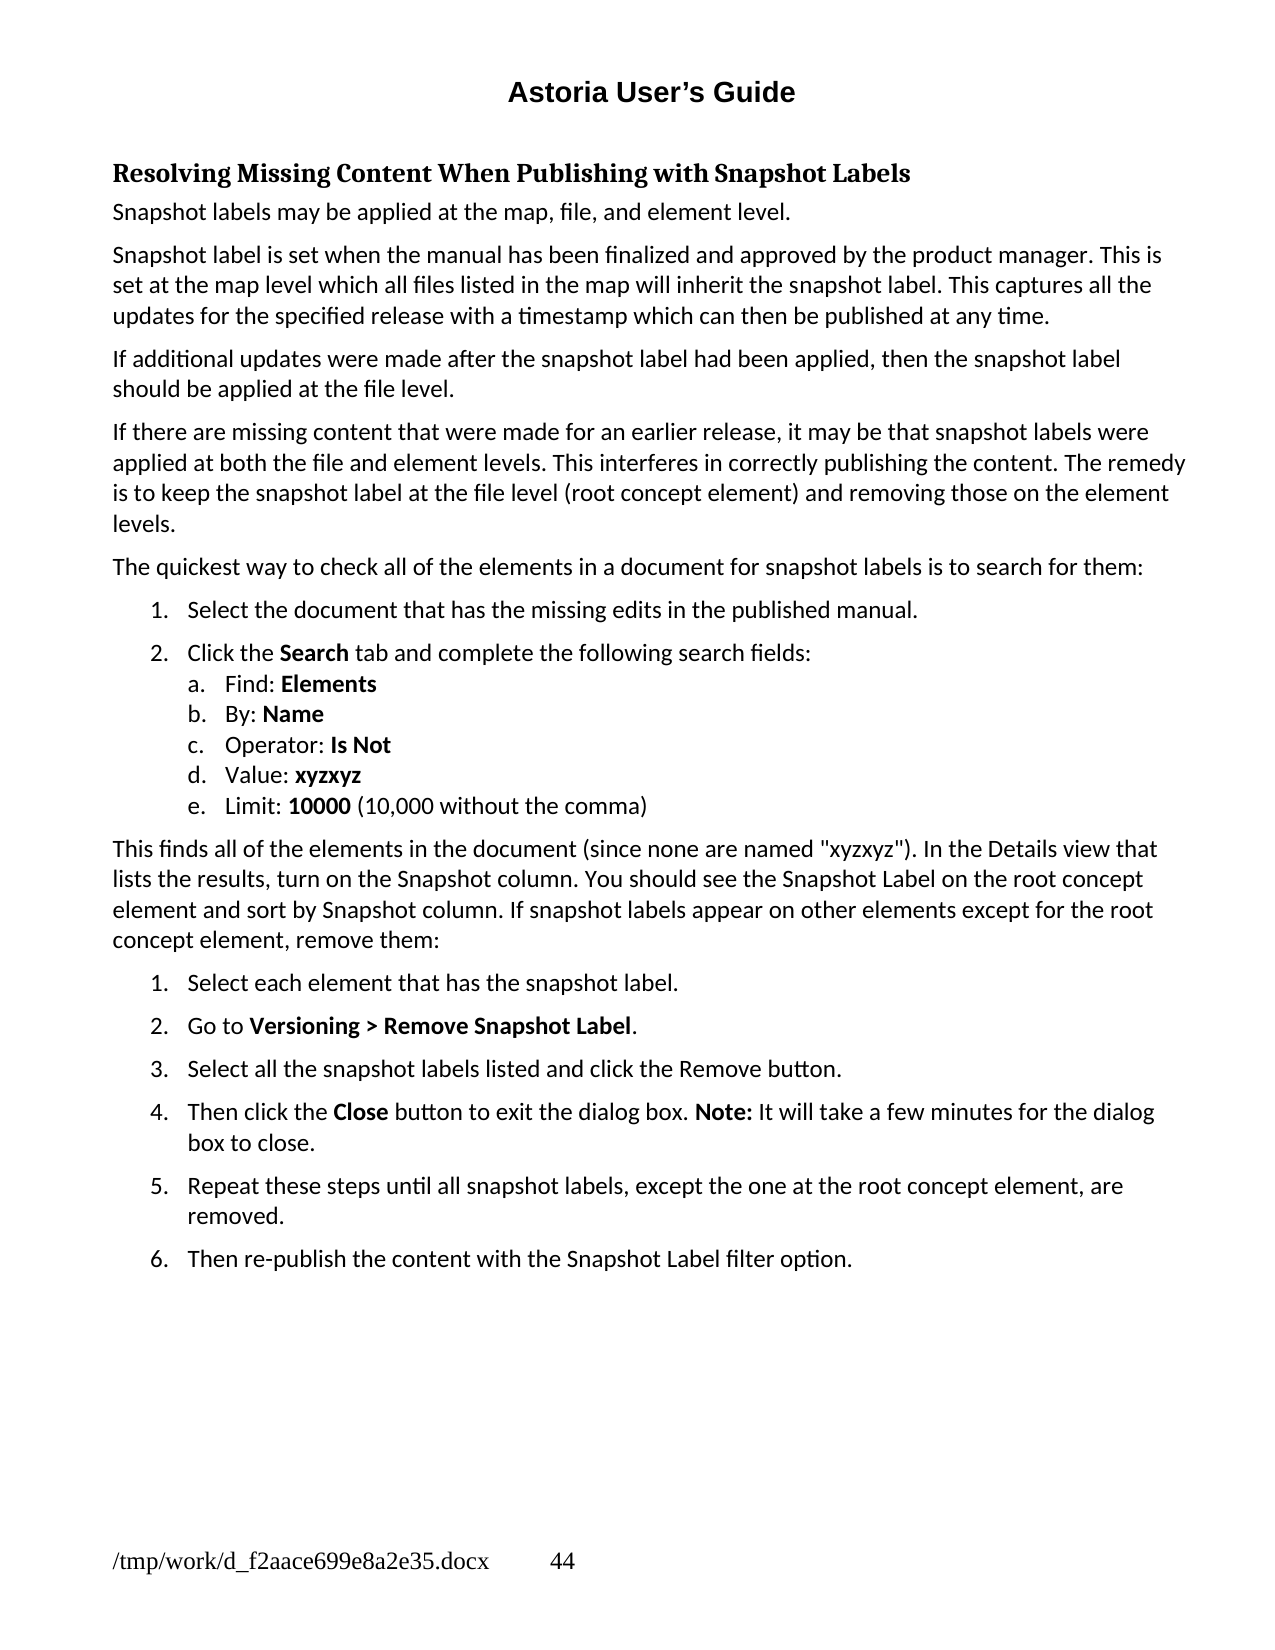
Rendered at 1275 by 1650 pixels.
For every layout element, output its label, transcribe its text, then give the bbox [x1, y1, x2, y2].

list Then click the Close button to exit the dialog box. Note: It will take a few minutes for the dialog box to close. [150, 1096, 1191, 1157]
list Operator: Is Not [187, 729, 1191, 759]
text If there are missing content that were made for an earlier release, it may be that snapshot labels were applied at both the file and element levels. This interferes in correctly publishing the content. The remedy is to keep the snapshot label at the file level (root concept element) and removing those on the element levels. [112, 417, 1191, 539]
list Select each element that has the snapshot label. [150, 967, 1191, 998]
list Select the document that has the missing edits in the published manual. [150, 594, 1191, 625]
list Select all the snapshot labels listed and click the Remove button. [150, 1053, 1191, 1084]
text This finds all of the elements in the document (since none are named "xyzxyz"). In the Details view that lists the results, turn on the Snapshot column. You should see the Snapshot Label on the root concept element and sort by Snapshot column. If snapshot labels appear on other elements except for the root concept element, remove them: [112, 833, 1191, 955]
text The quickest way to check all of the elements in a document for snapshot labels is to search for them: [112, 551, 1191, 582]
list Then re-publish the content with the Snapshot Label filter option. [150, 1243, 1191, 1274]
list By: Name [187, 698, 1191, 729]
text Snapshot label is set when the manual has been finalized and approved by the product manager. This is set at the map level which all files listed in the map will inherit the snapshot label. This captures all the updates for the specified release with a timestamp which can then be published at any time. [112, 239, 1191, 331]
subtitle Resolving Missing Content When Publishing with Snapshot Labels [112, 158, 1191, 190]
list Repeat these steps until all snapshot labels, except the one at the root concept element, are removed. [150, 1170, 1191, 1231]
list Value: xyzxyz [187, 759, 1191, 790]
text Snapshot labels may be applied at the map, file, and element level. [112, 196, 1191, 226]
list Go to Versioning > Remove Snapshot Label. [150, 1010, 1191, 1041]
text If additional updates were made after the snapshot label had been applied, then the snapshot label should be applied at the file level. [112, 343, 1191, 404]
list Find: Elements [187, 668, 1191, 698]
list Click the Search tab and complete the following search fields: [150, 637, 1191, 668]
list Limit: 10000 (10,000 without the comma) [187, 790, 1191, 820]
